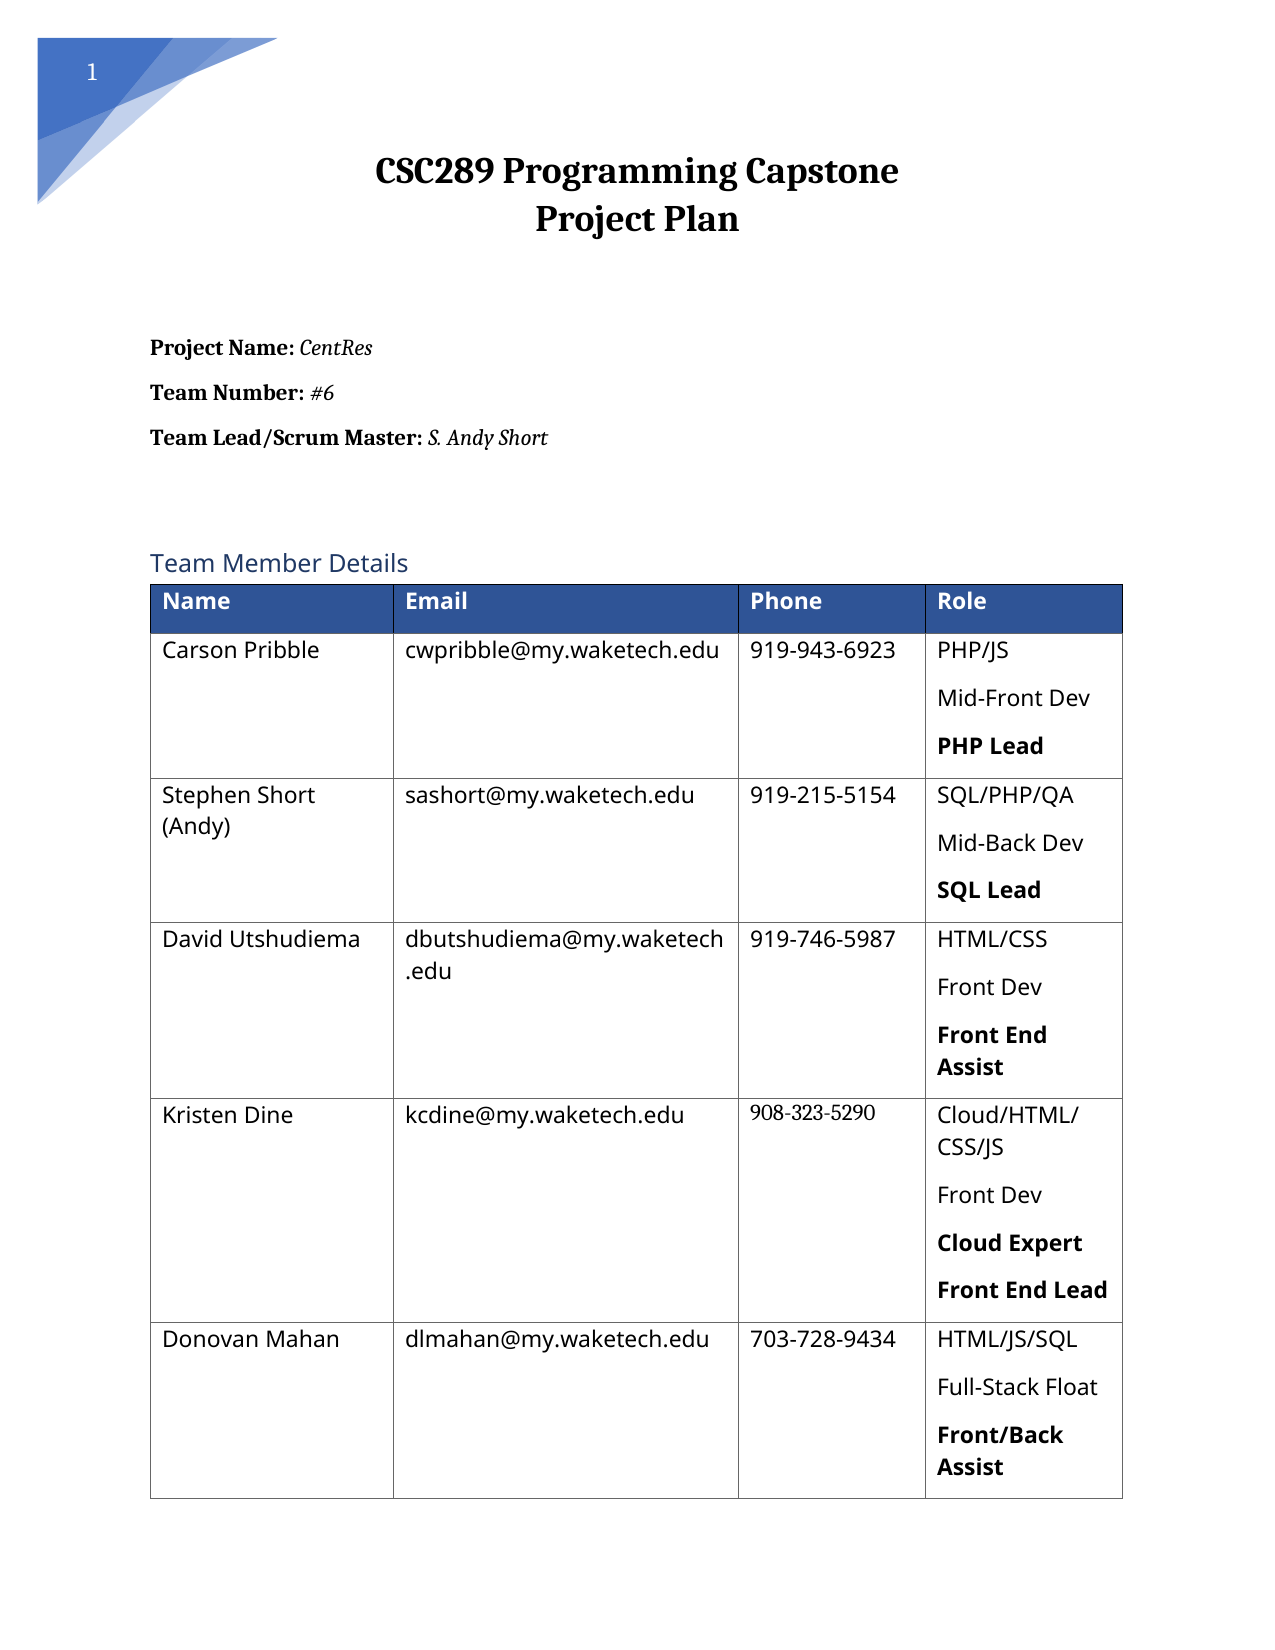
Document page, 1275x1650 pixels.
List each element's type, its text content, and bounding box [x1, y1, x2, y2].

table_cell PHP/JS Mid-Front Dev PHP Lead [926, 634, 1122, 777]
table_cell Carson Pribble [151, 634, 393, 777]
table_cell SQL/PHP/QA Mid-Back Dev SQL Lead [926, 779, 1122, 922]
subtitle Team Member Details [150, 546, 1125, 579]
table_cell HTML/JS/SQL Full-Stack Float Front/Back Assist [926, 1323, 1122, 1498]
table_cell Cloud/HTML/CSS/JS Front Dev Cloud Expert Front End Lead [926, 1099, 1122, 1322]
text Team Number: #6 [150, 380, 1125, 406]
table_cell 908-323-5290 [739, 1099, 925, 1322]
table_cell kcdine@my.waketech.edu [394, 1099, 738, 1322]
table_cell 919-943-6923 [739, 634, 925, 777]
table_cell Stephen Short (Andy) [151, 779, 393, 922]
table_cell 919-215-5154 [739, 779, 925, 922]
table_cell cwpribble@my.waketech.edu [394, 634, 738, 777]
table_cell HTML/CSS Front Dev Front End Assist [926, 923, 1122, 1098]
text Project Name: CentRes [150, 335, 1125, 361]
table_cell 703-728-9434 [739, 1323, 925, 1498]
table_cell David Utshudiema [151, 923, 393, 1098]
picture [37, 37, 279, 206]
table_cell dbutshudiema@my.waketech.edu [394, 923, 738, 1098]
text Team Lead/Scrum Master: S. Andy Short [150, 425, 1125, 451]
table_header Email [394, 585, 738, 633]
table_header Role [926, 585, 1122, 633]
table_cell Kristen Dine [151, 1099, 393, 1322]
table_cell 919-746-5987 [739, 923, 925, 1098]
table_cell sashort@my.waketech.edu [394, 779, 738, 922]
subtitle Project Plan [150, 197, 1125, 240]
table_header Name [151, 585, 393, 633]
table_header Phone [739, 585, 925, 633]
table_cell dlmahan@my.waketech.edu [394, 1323, 738, 1498]
table_cell Donovan Mahan [151, 1323, 393, 1498]
subtitle CSC289 Programming Capstone [150, 150, 1125, 193]
